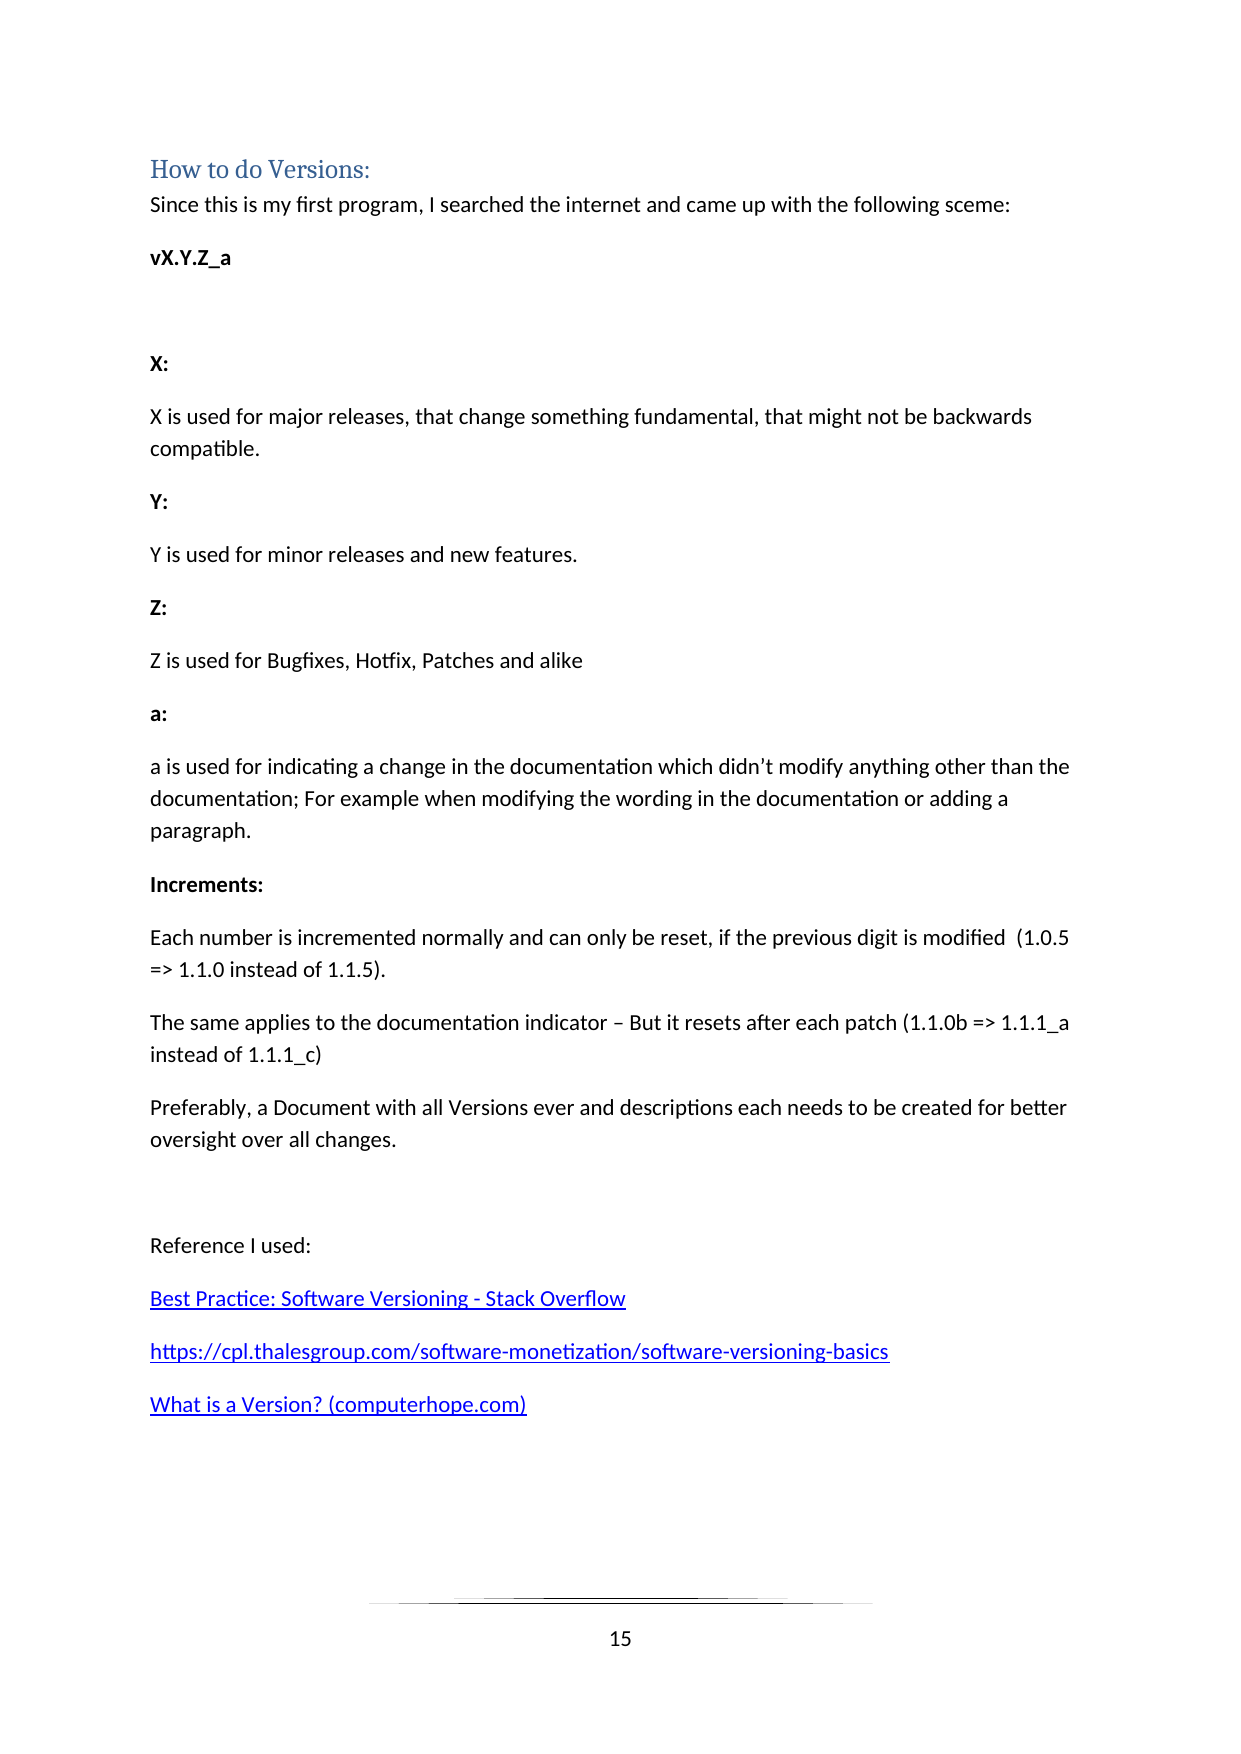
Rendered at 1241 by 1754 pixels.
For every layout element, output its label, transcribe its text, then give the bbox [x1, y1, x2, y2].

text Y: [150, 487, 1090, 515]
text Z: [150, 593, 1090, 621]
text https://cpl.thalesgroup.com/software-monetization/software-versioning-basics [150, 1337, 1090, 1365]
text X is used for major releases, that change something fundamental, that might not be backwards compatible. [150, 402, 1090, 462]
text Preferably, a Document with all Versions ever and descriptions each needs to be created for better oversight over all changes. [150, 1093, 1090, 1153]
text The same applies to the documentation indicator – But it resets after each patch (1.1.0b => 1.1.1_a instead of 1.1.1_c) [150, 1008, 1090, 1068]
text Reference I used: [150, 1231, 1090, 1259]
text X: [150, 349, 1090, 377]
text a: [150, 699, 1090, 727]
text Increments: [150, 870, 1090, 898]
text Z is used for Bugfixes, Hotfix, Patches and alike [150, 646, 1090, 674]
text vX.Y.Z_a [150, 243, 1090, 271]
text Each number is incremented normally and can only be reset, if the previous digit is modified (1.0.5 => 1.1.0 instead of 1.1.5). [150, 923, 1090, 983]
text a is used for indicating a change in the documentation which didn’t modify anything other than the documentation; For example when modifying the wording in the documentation or adding a paragraph. [150, 752, 1090, 845]
subtitle How to do Versions: [150, 154, 1090, 185]
text Since this is my first program, I searched the internet and came up with the following sceme: [150, 190, 1090, 218]
text What is a Version? (computerhope.com) [150, 1390, 1090, 1418]
text Y is used for minor releases and new features. [150, 540, 1090, 568]
text Best Practice: Software Versioning - Stack Overflow [150, 1284, 1090, 1312]
